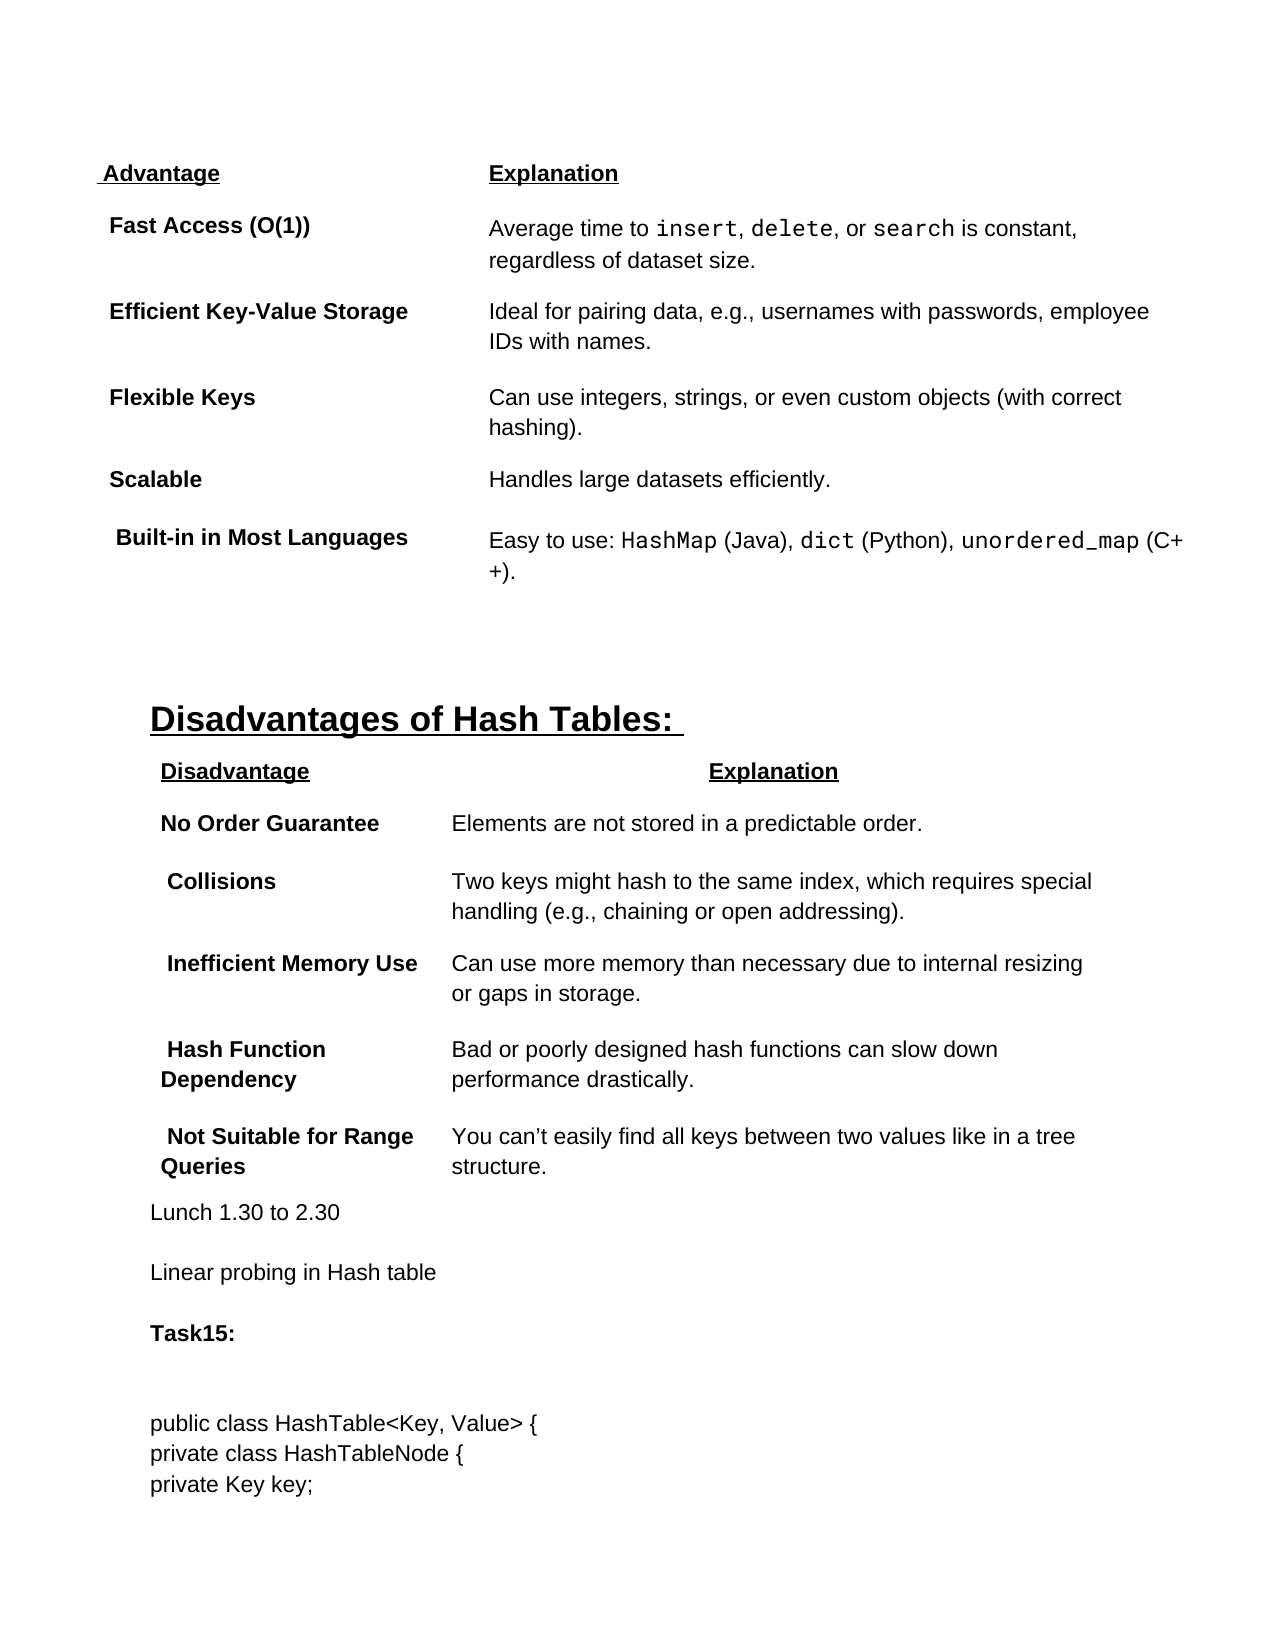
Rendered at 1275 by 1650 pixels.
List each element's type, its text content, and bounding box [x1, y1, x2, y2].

table_cell Can use more memory than necessary due to internal resizing or gaps in storage. [441, 939, 1106, 1026]
table_cell Not Suitable for Range Queries [150, 1112, 441, 1199]
table_cell Built-in in Most Languages [86, 514, 478, 600]
text private class HashTableNode { [150, 1440, 1125, 1467]
table_cell Inefficient Memory Use [150, 939, 441, 1026]
text Task15: [150, 1319, 1125, 1346]
table_cell Two keys might hash to the same index, which requires special handling (e.g., chaining or open addressing). [441, 858, 1106, 939]
text private Key key; [150, 1471, 1125, 1497]
table_header Advantage [86, 150, 478, 202]
table_cell No Order Guarantee [150, 799, 441, 858]
table_header Explanation [478, 150, 1195, 202]
text Lunch 1.30 to 2.30 [150, 1199, 1125, 1225]
table_cell Fast Access (O(1)) [86, 202, 478, 287]
table_cell Scalable [86, 455, 478, 514]
table_cell Hash Function Dependency [150, 1026, 441, 1112]
table_cell You can’t easily find all keys between two values like in a tree structure. [441, 1112, 1106, 1199]
table_header Disadvantage [150, 747, 441, 799]
subtitle Disadvantages of Hash Tables: [150, 698, 1125, 739]
table_cell Flexible Keys [86, 374, 478, 455]
table_cell Efficient Key-Value Storage [86, 287, 478, 374]
table_cell Elements are not stored in a predictable order. [441, 799, 1106, 858]
table_cell Average time to insert, delete, or search is constant, regardless of dataset size. [478, 202, 1195, 287]
text Linear probing in Hash table [150, 1259, 1125, 1286]
table_cell Easy to use: HashMap (Java), dict (Python), unordered_map (C++). [478, 514, 1195, 600]
table_cell Can use integers, strings, or even custom objects (with correct hashing). [478, 374, 1195, 455]
table_cell Handles large datasets efficiently. [478, 455, 1195, 514]
table_cell Bad or poorly designed hash functions can slow down performance drastically. [441, 1026, 1106, 1112]
table_cell Ideal for pairing data, e.g., usernames with passwords, employee IDs with names. [478, 287, 1195, 374]
table_header Explanation [441, 747, 1106, 799]
text public class HashTable<Key, Value> { [150, 1410, 1125, 1437]
table_cell Collisions [150, 858, 441, 939]
